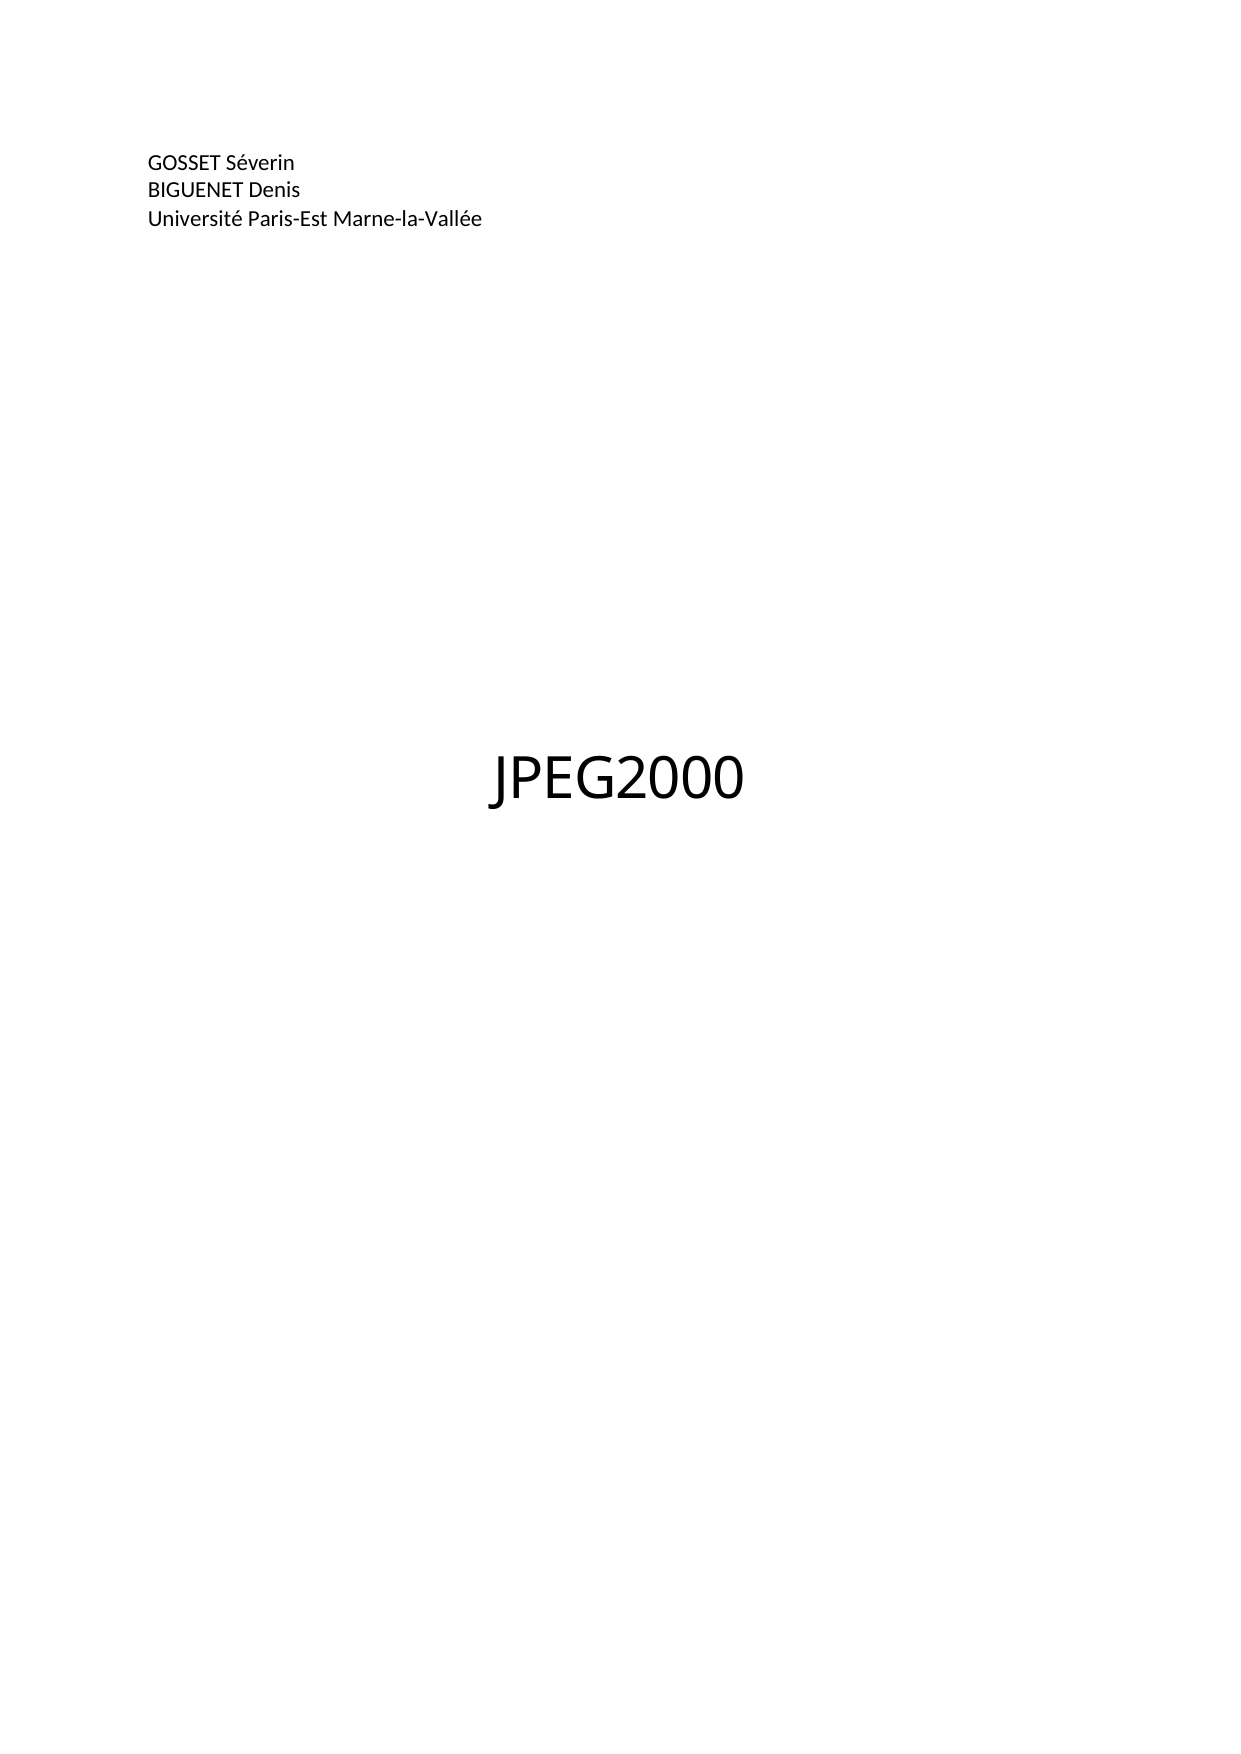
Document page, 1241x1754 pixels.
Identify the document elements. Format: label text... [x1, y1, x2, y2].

text BIGUENET Denis [148, 176, 1093, 204]
title JPEG2000 [148, 736, 1093, 816]
text GOSSET Séverin [148, 148, 1093, 176]
text Université Paris-Est Marne-la-Vallée [148, 204, 1093, 232]
